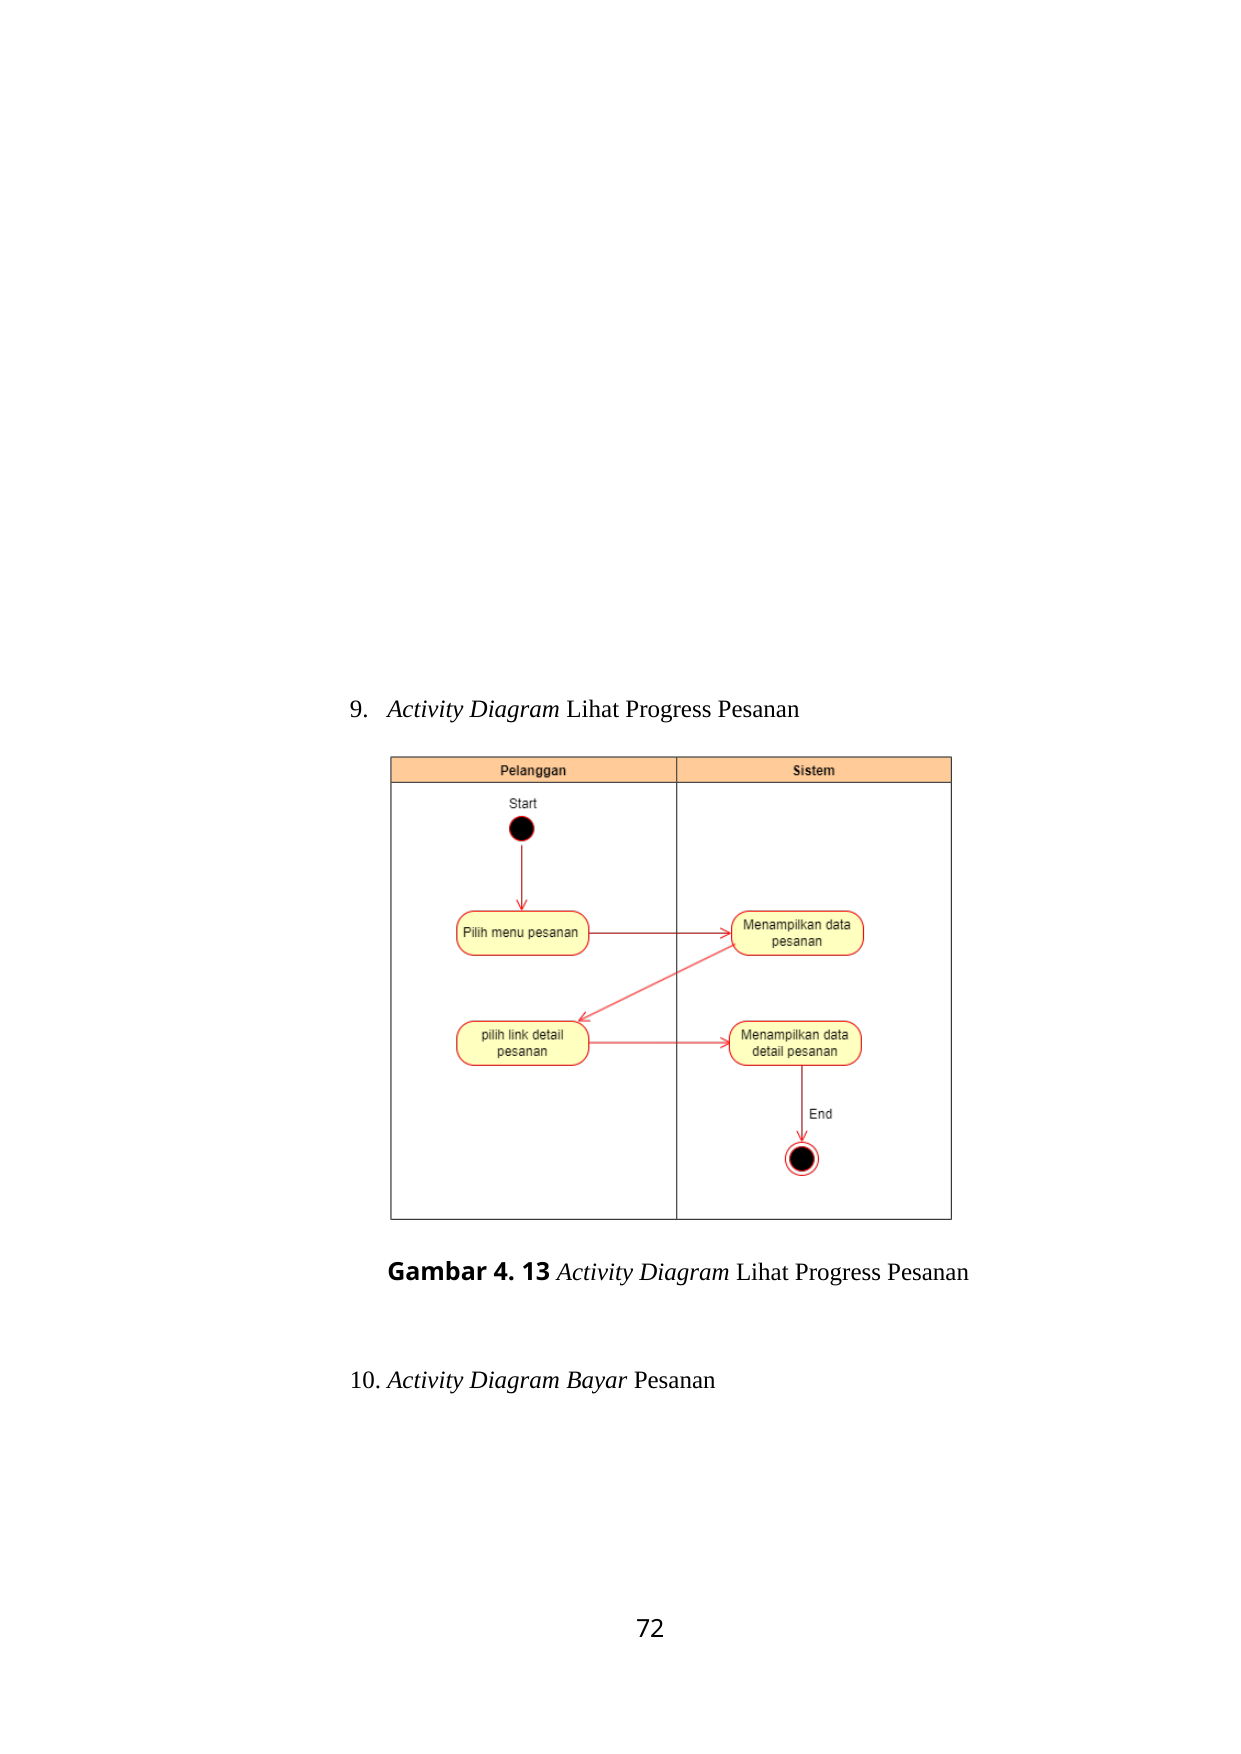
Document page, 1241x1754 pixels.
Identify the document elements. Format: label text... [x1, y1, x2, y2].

picture [387, 752, 952, 1220]
list Activity Diagram Lihat Progress Pesanan [349, 694, 1063, 723]
list Activity Diagram Bayar Pesanan [349, 1366, 1063, 1394]
text Gambar 4. 13 Activity Diagram Lihat Progress Pesanan [312, 1253, 1063, 1287]
